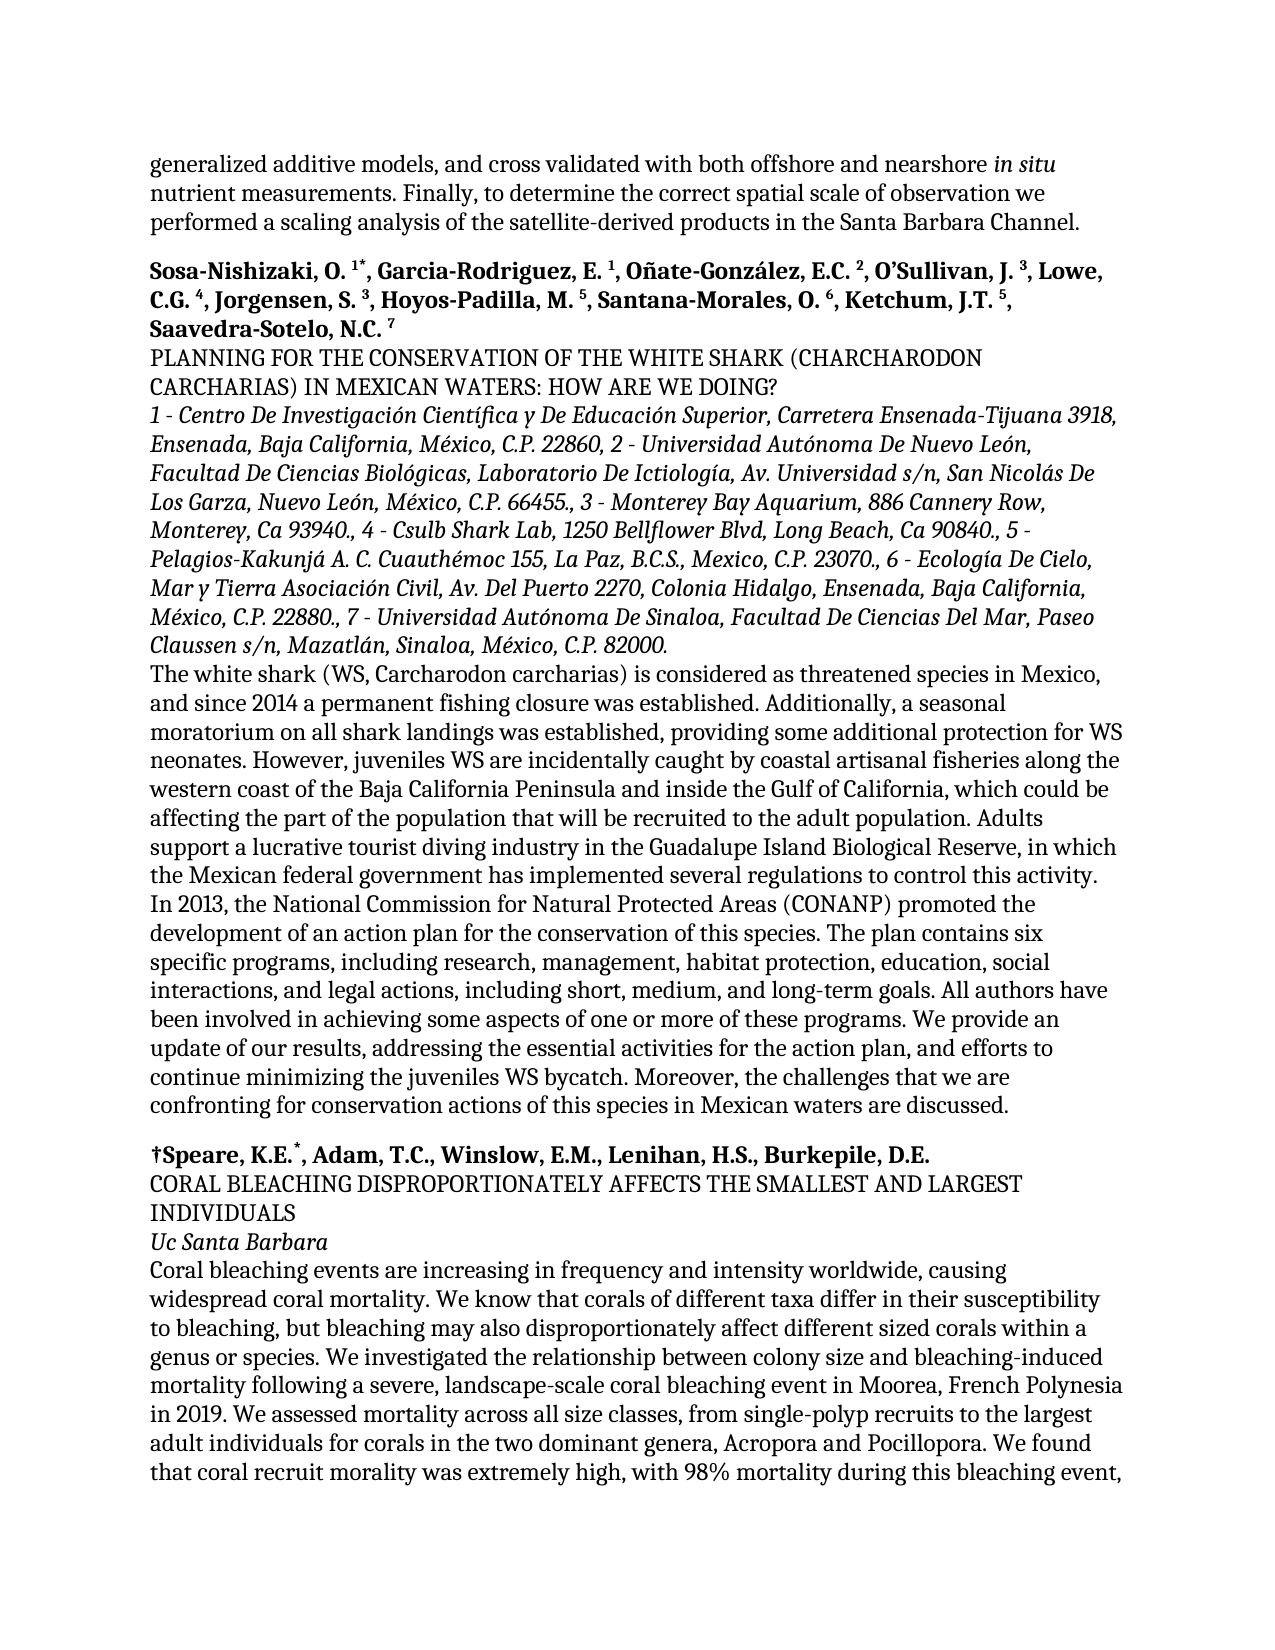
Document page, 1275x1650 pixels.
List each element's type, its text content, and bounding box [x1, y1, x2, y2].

text Sosa-Nishizaki, O. 1*, Garcia-Rodriguez, E. 1, Oñate-González, E.C. 2, O’Sullivan, J. 3, Lowe, C.G. 4, Jorgensen, S. 3, Hoyos-Padilla, M. 5, Santana-Morales, O. 6, Ketchum, J.T. 5, Saavedra-Sotelo, N.C. 7 PLANNING FOR THE CONSERVATION OF THE WHITE SHARK (CHARCHARODON CARCHARIAS) IN MEXICAN WATERS: HOW ARE WE DOING? 1 - Centro De Investigación Científica y De Educación Superior, Carretera Ensenada-Tijuana 3918, Ensenada, Baja California, México, C.P. 22860, 2 - Universidad Autónoma De Nuevo León, Facultad De Ciencias Biológicas, Laboratorio De Ictiología, Av. Universidad s/n, San Nicolás De Los Garza, Nuevo León, México, C.P. 66455., 3 - Monterey Bay Aquarium, 886 Cannery Row, Monterey, Ca 93940., 4 - Csulb Shark Lab, 1250 Bellflower Blvd, Long Beach, Ca 90840., 5 - Pelagios-Kakunjá A. C. Cuauthémoc 155, La Paz, B.C.S., Mexico, C.P. 23070., 6 - Ecología De Cielo, Mar y Tierra Asociación Civil, Av. Del Puerto 2270, Colonia Hidalgo, Ensenada, Baja California, México, C.P. 22880., 7 - Universidad Autónoma De Sinaloa, Facultad De Ciencias Del Mar, Paseo Claussen s/n, Mazatlán, Sinaloa, México, C.P. 82000. The white shark (WS, Carcharodon carcharias) is considered as threatened species in Mexico, and since 2014 a permanent fishing closure was established. Additionally, a seasonal moratorium on all shark landings was established, providing some additional protection for WS neonates. However, juveniles WS are incidentally caught by coastal artisanal fisheries along the western coast of the Baja California Peninsula and inside the Gulf of California, which could be affecting the part of the population that will be recruited to the adult population. Adults support a lucrative tourist diving industry in the Guadalupe Island Biological Reserve, in which the Mexican federal government has implemented several regulations to control this activity. In 2013, the National Commission for Natural Protected Areas (CONANP) promoted the development of an action plan for the conservation of this species. The plan contains six specific programs, including research, management, habitat protection, education, social interactions, and legal actions, including short, medium, and long-term goals. All authors have been involved in achieving some aspects of one or more of these programs. We provide an update of our results, addressing the essential activities for the action plan, and efforts to continue minimizing the juveniles WS bycatch. Moreover, the challenges that we are confronting for conservation actions of this species in Mexican waters are discussed. [150, 255, 1125, 1120]
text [150, 150, 1125, 236]
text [150, 1139, 1125, 1486]
